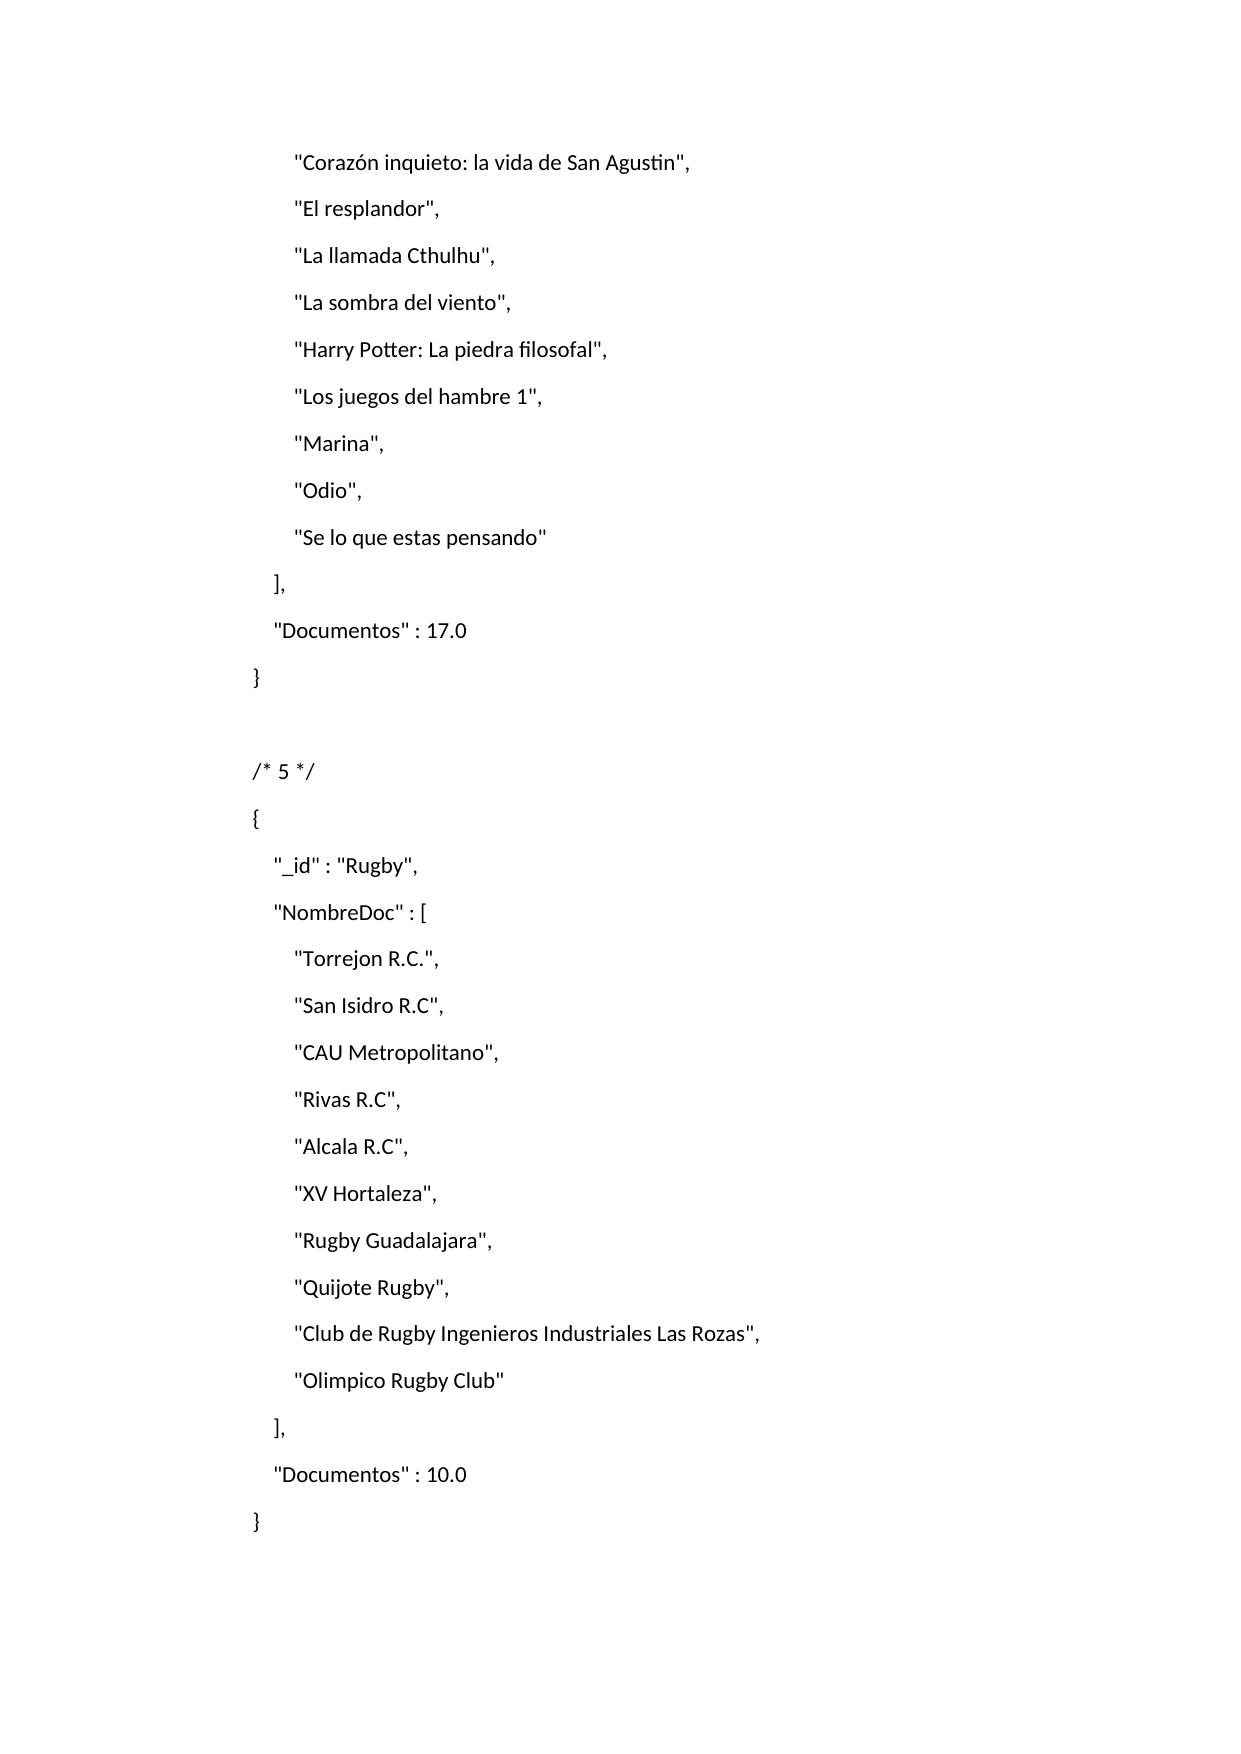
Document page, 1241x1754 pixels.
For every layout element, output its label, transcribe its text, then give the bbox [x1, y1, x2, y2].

text "Quijote Rugby", [252, 1273, 1063, 1301]
text "Documentos" : 10.0 [252, 1460, 1063, 1488]
text { [252, 804, 1063, 832]
text "Torrejon R.C.", [252, 944, 1063, 972]
text "El resplandor", [252, 194, 1063, 222]
text "Los juegos del hambre 1", [252, 382, 1063, 410]
text /* 5 */ [252, 757, 1063, 785]
text "NombreDoc" : [ [252, 898, 1063, 926]
text ], [252, 569, 1063, 597]
text } [252, 663, 1063, 691]
text "La llamada Cthulhu", [252, 241, 1063, 269]
text "La sombra del viento", [252, 288, 1063, 316]
text "Rugby Guadalajara", [252, 1226, 1063, 1254]
text "XV Hortaleza", [252, 1179, 1063, 1207]
text "Odio", [252, 476, 1063, 504]
text "Harry Potter: La piedra filosofal", [252, 335, 1063, 363]
text } [252, 1507, 1063, 1535]
text "Se lo que estas pensando" [252, 523, 1063, 551]
text "Documentos" : 17.0 [252, 616, 1063, 644]
text "Marina", [252, 429, 1063, 457]
text "Club de Rugby Ingenieros Industriales Las Rozas", [252, 1319, 1063, 1347]
text ], [252, 1413, 1063, 1441]
text "CAU Metropolitano", [252, 1038, 1063, 1066]
text "Rivas R.C", [252, 1085, 1063, 1113]
text "Corazón inquieto: la vida de San Agustin", [252, 148, 1063, 176]
text "Olimpico Rugby Club" [252, 1366, 1063, 1394]
text "San Isidro R.C", [252, 991, 1063, 1019]
text "_id" : "Rugby", [252, 851, 1063, 879]
text "Alcala R.C", [252, 1132, 1063, 1160]
